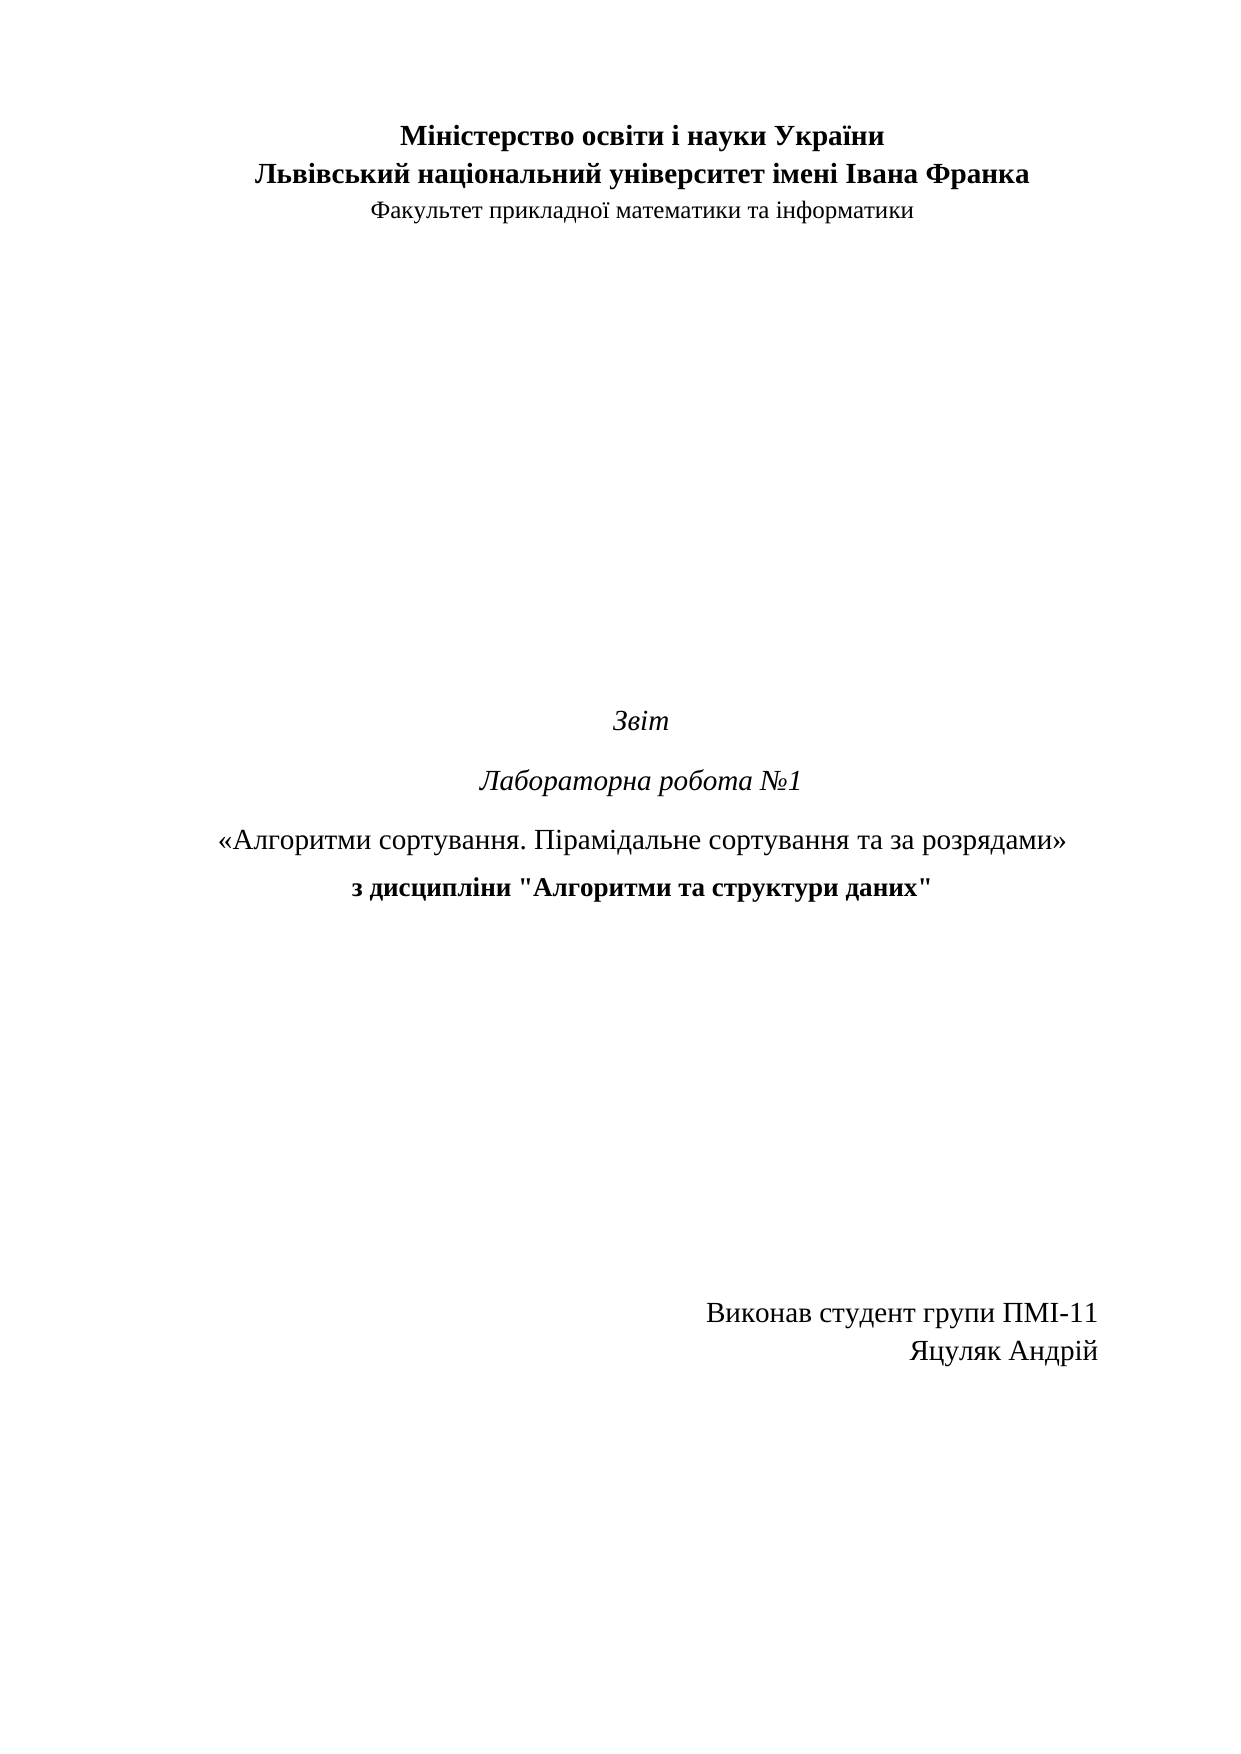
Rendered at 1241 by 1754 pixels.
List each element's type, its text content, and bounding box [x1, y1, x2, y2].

text Звіт [133, 703, 1152, 737]
text «Алгоритми сортування. Пірамідальне сортування та за розрядами» з дисципліни "Алгоритми та структури даних" [133, 822, 1152, 902]
text Міністерство освіти і науки України [133, 118, 1152, 152]
text Лабораторна робота №1 [133, 763, 1152, 796]
text Львівський національний університет імені Івана Франка [133, 157, 1152, 190]
text Факультет прикладної математики та інформатики [133, 195, 1152, 224]
text Виконав студент групи ПМІ-11 Яцуляк Андрій [693, 1295, 1098, 1367]
